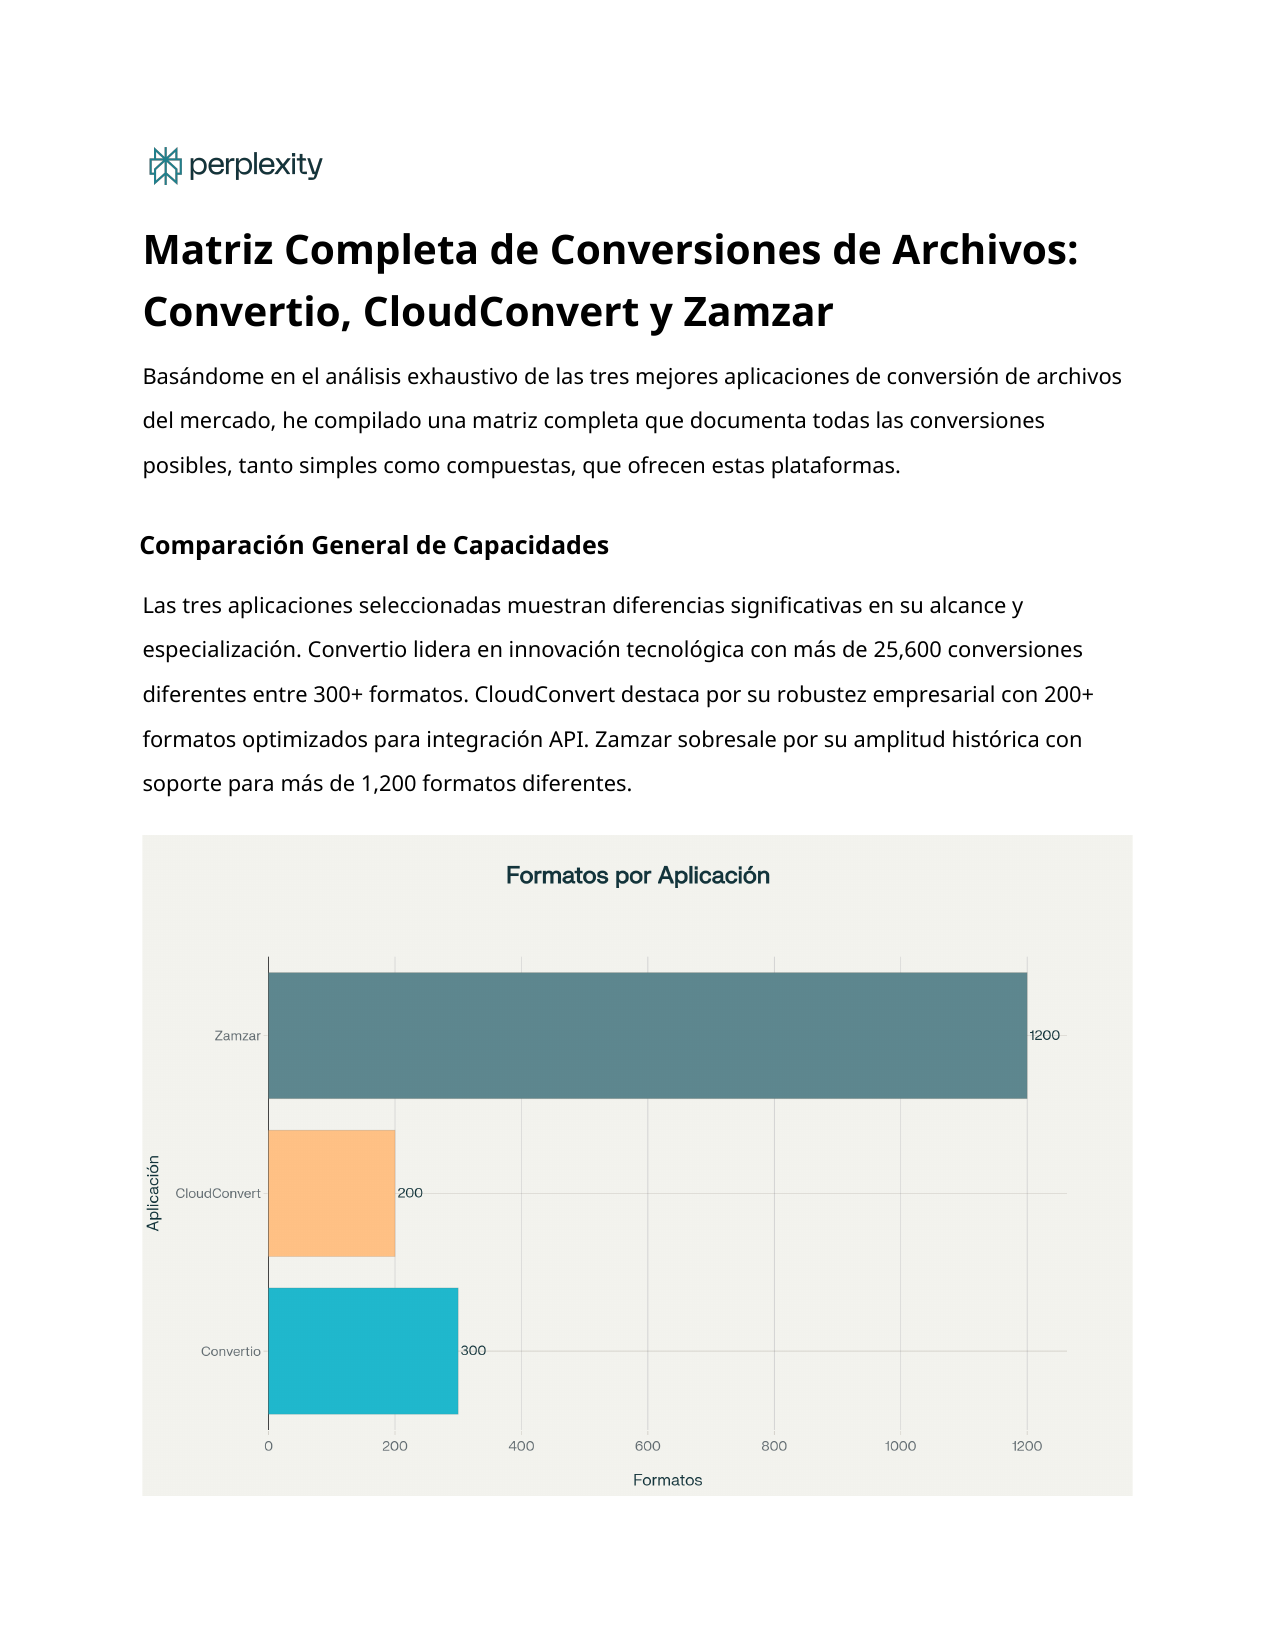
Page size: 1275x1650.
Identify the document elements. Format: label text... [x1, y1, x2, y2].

text Matriz Completa de Conversiones de Archivos: Convertio, CloudConvert y Zamzar [142, 221, 1133, 338]
text Comparación General de Capacidades [139, 528, 1133, 562]
text Basándome en el análisis exhaustivo de las tres mejores aplicaciones de conversión de archivos del mercado, he compilado una matriz completa que documenta todas las conversiones posibles, tanto simples como compuestas, que ofrecen estas plataformas. [142, 361, 1133, 480]
picture [142, 835, 1133, 1496]
picture [142, 142, 330, 190]
text Las tres aplicaciones seleccionadas muestran diferencias significativas en su alcance y especialización. Convertio lidera en innovación tecnológica con más de 25,600 conversiones diferentes entre 300+ formatos. CloudConvert destaca por su robustez empresarial con 200+ formatos optimizados para integración API. Zamzar sobresale por su amplitud histórica con soporte para más de 1,200 formatos diferentes. [142, 590, 1133, 798]
